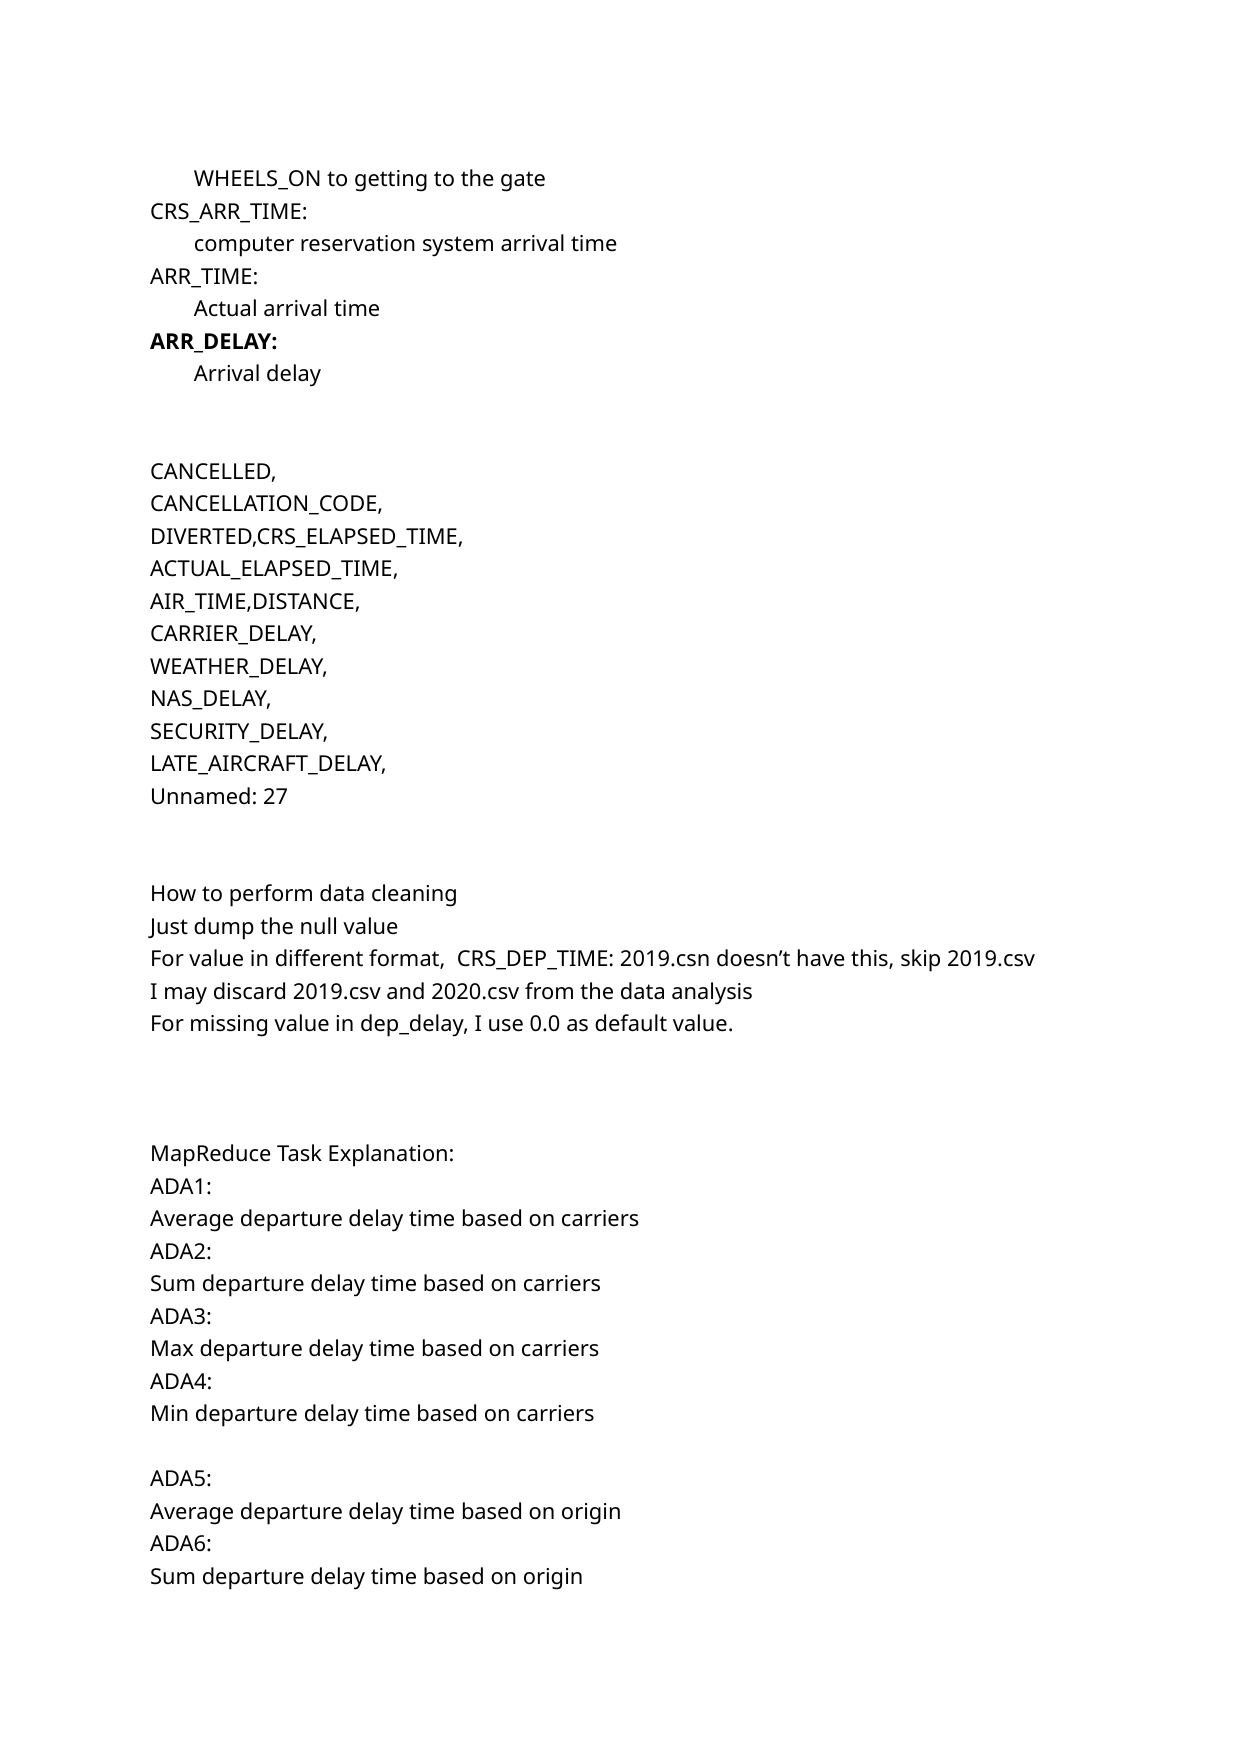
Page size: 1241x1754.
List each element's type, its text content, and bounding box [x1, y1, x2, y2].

text Average departure delay time based on carriers [150, 1202, 1090, 1234]
text ADA6: [150, 1527, 1090, 1559]
text CANCELLED, [150, 454, 1090, 487]
text CANCELLATION_CODE, [150, 487, 1090, 519]
text ARR_DELAY: [150, 324, 1090, 357]
text AIR_TIME,DISTANCE, [150, 584, 1090, 617]
text LATE_AIRCRAFT_DELAY, [150, 747, 1090, 779]
text How to perform data cleaning [150, 877, 1090, 909]
text NAS_DELAY, [150, 682, 1090, 714]
text For value in different format, CRS_DEP_TIME: 2019.csn doesn’t have this, skip 2019.csv [150, 942, 1090, 974]
text Arrival delay [150, 357, 1090, 389]
text MapReduce Task Explanation: [150, 1137, 1090, 1169]
text I may discard 2019.csv and 2020.csv from the data analysis [150, 974, 1090, 1007]
text Unnamed: 27 [150, 779, 1090, 812]
text ARR_TIME: [150, 259, 1090, 292]
text ADA4: [150, 1364, 1090, 1397]
text CRS_ARR_TIME: [150, 194, 1090, 227]
text Average departure delay time based on origin [150, 1494, 1090, 1527]
text ADA1: [150, 1169, 1090, 1202]
text WEATHER_DELAY, [150, 649, 1090, 682]
text SECURITY_DELAY, [150, 714, 1090, 747]
text ACTUAL_ELAPSED_TIME, [150, 552, 1090, 584]
text DIVERTED,CRS_ELAPSED_TIME, [150, 519, 1090, 552]
text ADA3: [150, 1299, 1090, 1332]
text computer reservation system arrival time [150, 227, 1090, 259]
text Sum departure delay time based on origin [150, 1559, 1090, 1592]
text ADA5: [150, 1462, 1090, 1494]
text For missing value in dep_delay, I use 0.0 as default value. [150, 1007, 1090, 1039]
text Max departure delay time based on carriers [150, 1332, 1090, 1364]
text CARRIER_DELAY, [150, 617, 1090, 649]
text Just dump the null value [150, 909, 1090, 942]
text Sum departure delay time based on carriers [150, 1267, 1090, 1299]
text WHEELS_ON to getting to the gate [150, 162, 1090, 194]
text Min departure delay time based on carriers [150, 1397, 1090, 1429]
text ADA2: [150, 1234, 1090, 1267]
text Actual arrival time [150, 292, 1090, 324]
